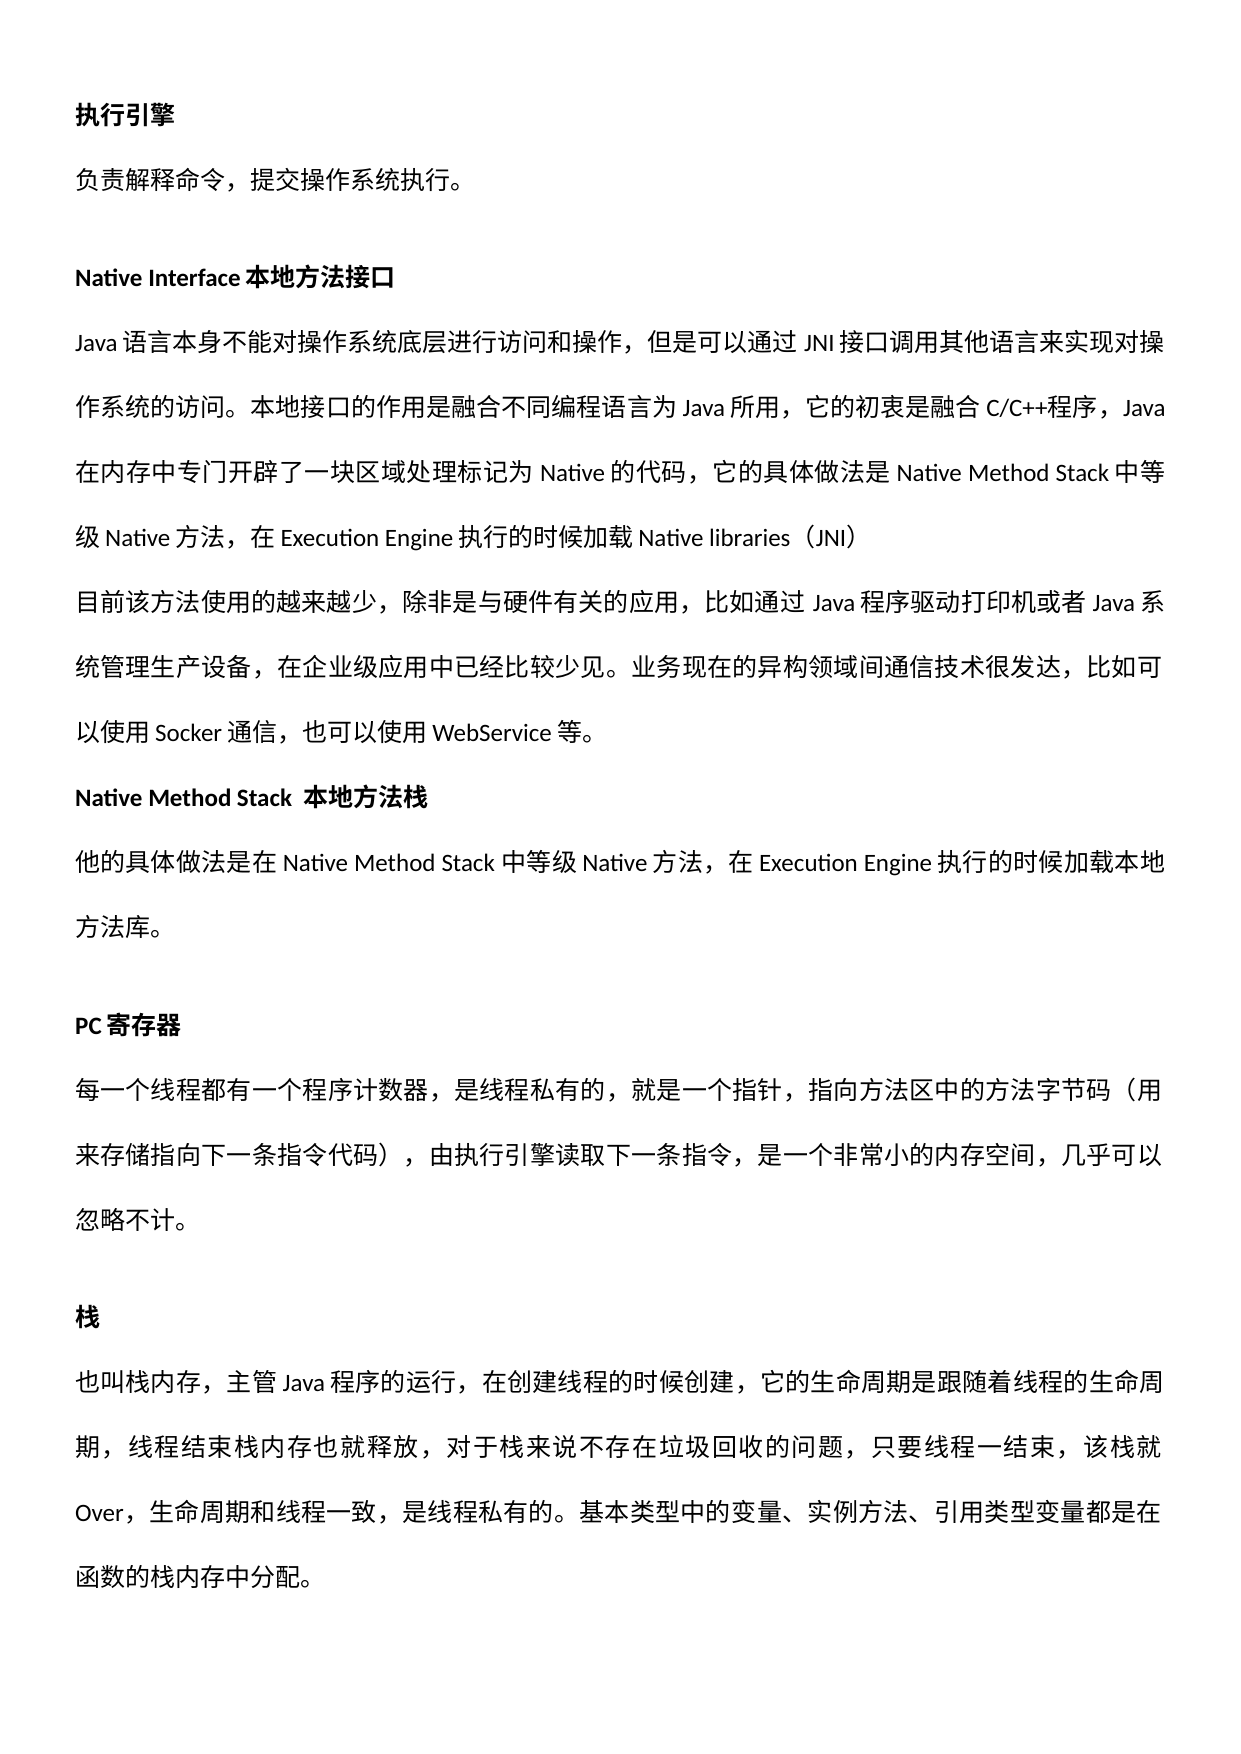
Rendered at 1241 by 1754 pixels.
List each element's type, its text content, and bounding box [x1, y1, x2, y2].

list PC寄存器 [75, 991, 1165, 1056]
list 也叫栈内存，主管Java程序的运行，在创建线程的时候创建，它的生命周期是跟随着线程的生命周期，线程结束栈内存也就释放，对于栈来说不存在垃圾回收的问题，只要线程一结束，该栈就Over，生命周期和线程一致，是线程私有的。基本类型中的变量、实例方法、引用类型变量都是在函数的栈内存中分配。 [75, 1348, 1165, 1608]
list 目前该方法使用的越来越少，除非是与硬件有关的应用，比如通过Java程序驱动打印机或者Java系统管理生产设备，在企业级应用中已经比较少见。业务现在的异构领域间通信技术很发达，比如可以使用Socker通信，也可以使用WebService等。 [75, 568, 1165, 763]
list 执行引擎 [75, 81, 1165, 146]
list 他的具体做法是在Native Method Stack 中等级Native方法，在Execution Engine执行的时候加载本地方法库。 [75, 828, 1165, 958]
list 负责解释命令，提交操作系统执行。 [75, 146, 1165, 211]
list Native Method Stack 本地方法栈 [75, 763, 1165, 828]
list Native Interface本地方法接口 [75, 243, 1165, 308]
list 栈 [75, 1283, 1165, 1348]
list Java语言本身不能对操作系统底层进行访问和操作，但是可以通过JNI接口调用其他语言来实现对操作系统的访问。本地接口的作用是融合不同编程语言为Java所用，它的初衷是融合C/C++程序，Java在内存中专门开辟了一块区域处理标记为Native的代码，它的具体做法是Native Method Stack中等级Native方法，在Execution Engine执行的时候加载Native libraries（JNI） [75, 308, 1165, 568]
list 每一个线程都有一个程序计数器，是线程私有的，就是一个指针，指向方法区中的方法字节码（用来存储指向下一条指令代码），由执行引擎读取下一条指令，是一个非常小的内存空间，几乎可以忽略不计。 [75, 1056, 1165, 1251]
